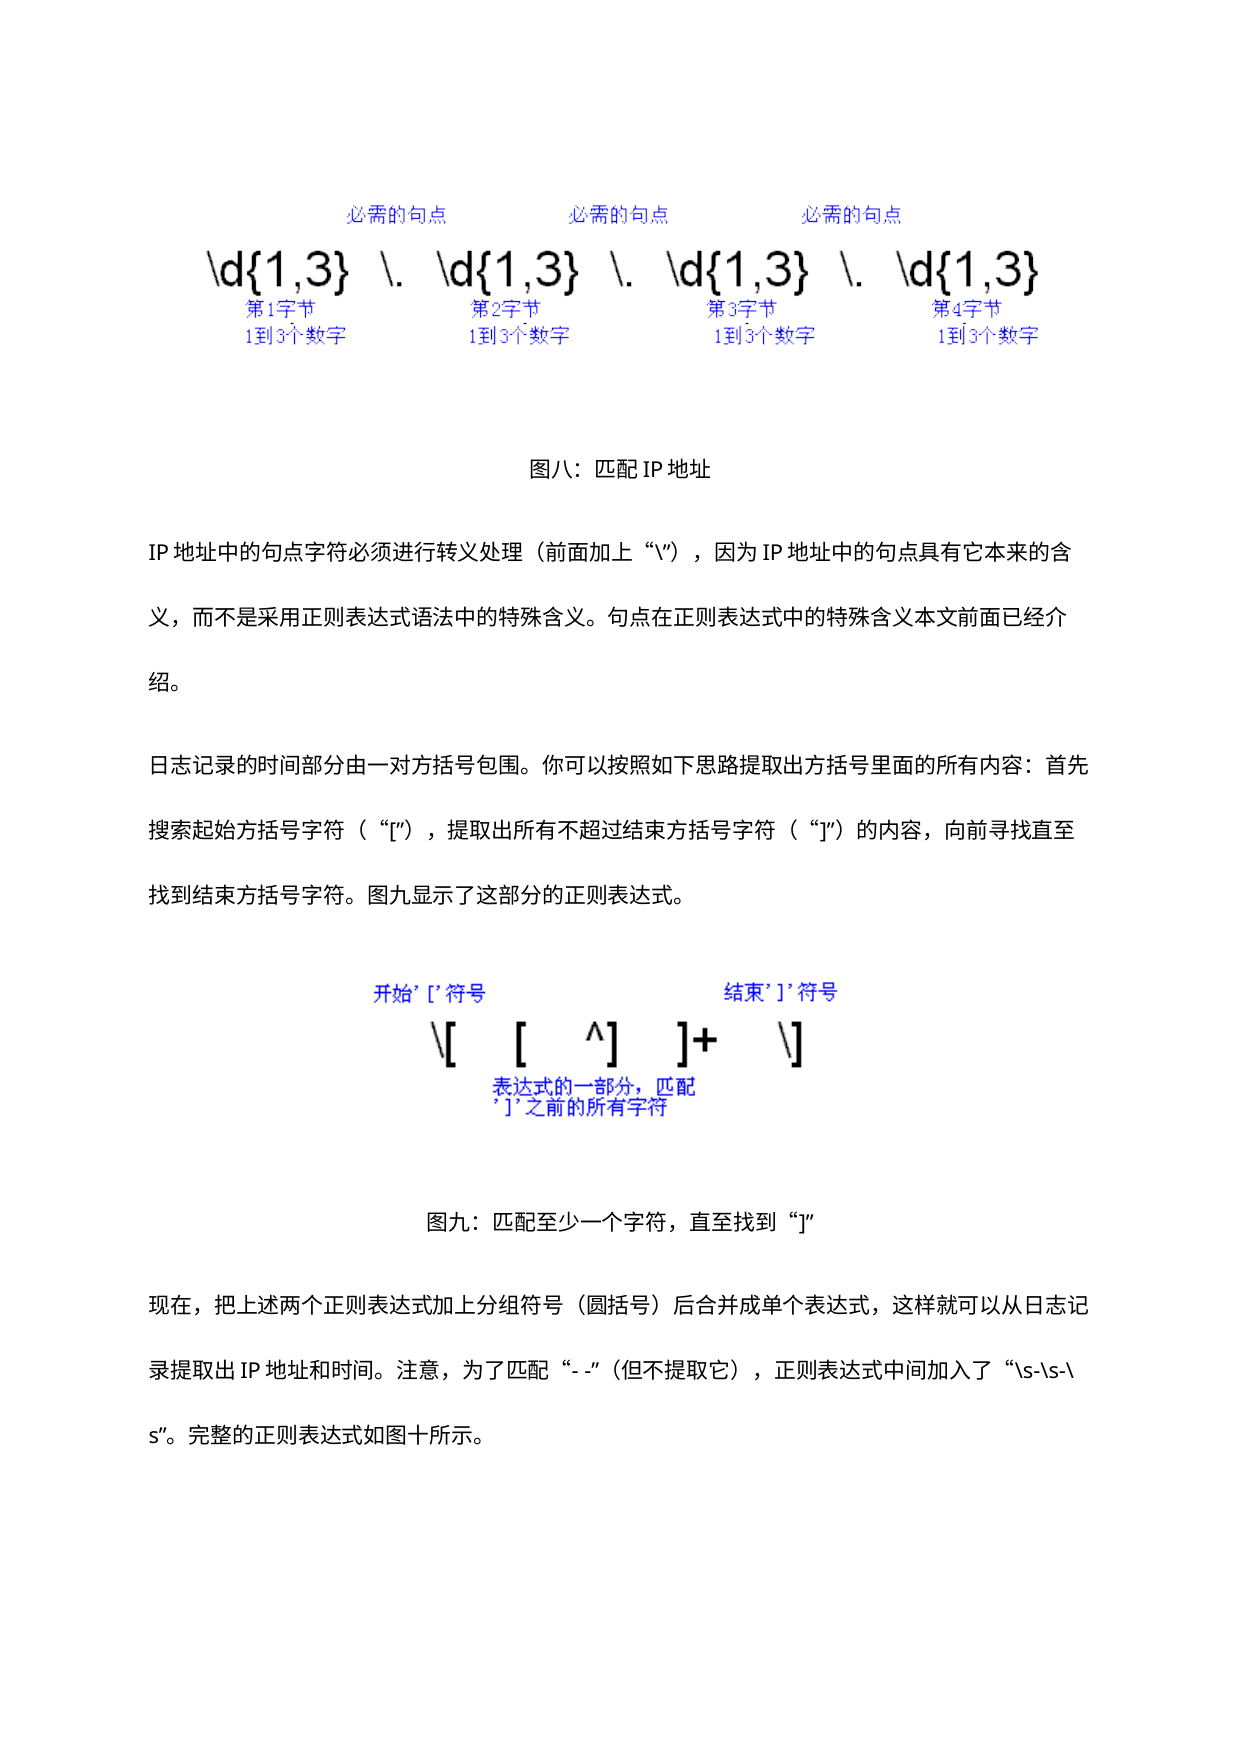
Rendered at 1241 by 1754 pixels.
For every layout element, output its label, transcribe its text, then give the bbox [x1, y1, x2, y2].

picture [183, 174, 1057, 381]
table_header 现在，把上述两个正则表达式加上分组符号（圆括号）后合并成单个表达式，这样就可以从日志记录提取出IP地址和时间。注意，为了匹配“- -”（但不提取它），正则表达式中间加入了“\s-\s-\s”。完整的正则表达式如图十所示。 [136, 1275, 1104, 1488]
table_header 日志记录的时间部分由一对方括号包围。你可以按照如下思路提取出方括号里面的所有内容：首先搜索起始方括号字符（“[”），提取出所有不超过结束方括号字符（“]”）的内容，向前寻找直至找到结束方括号字符。图九显示了这部分的正则表达式。 [136, 735, 1104, 947]
table_header [136, 948, 1104, 1192]
table_header [136, 162, 1104, 439]
picture [340, 960, 900, 1140]
table_header 图八：匹配IP地址 [136, 440, 1104, 522]
table_header 图九：匹配至少一个字符，直至找到“]” [136, 1193, 1104, 1275]
table_header IP地址中的句点字符必须进行转义处理（前面加上“\”），因为IP地址中的句点具有它本来的含义，而不是采用正则表达式语法中的特殊含义。句点在正则表达式中的特殊含义本文前面已经介绍。 [136, 522, 1104, 735]
